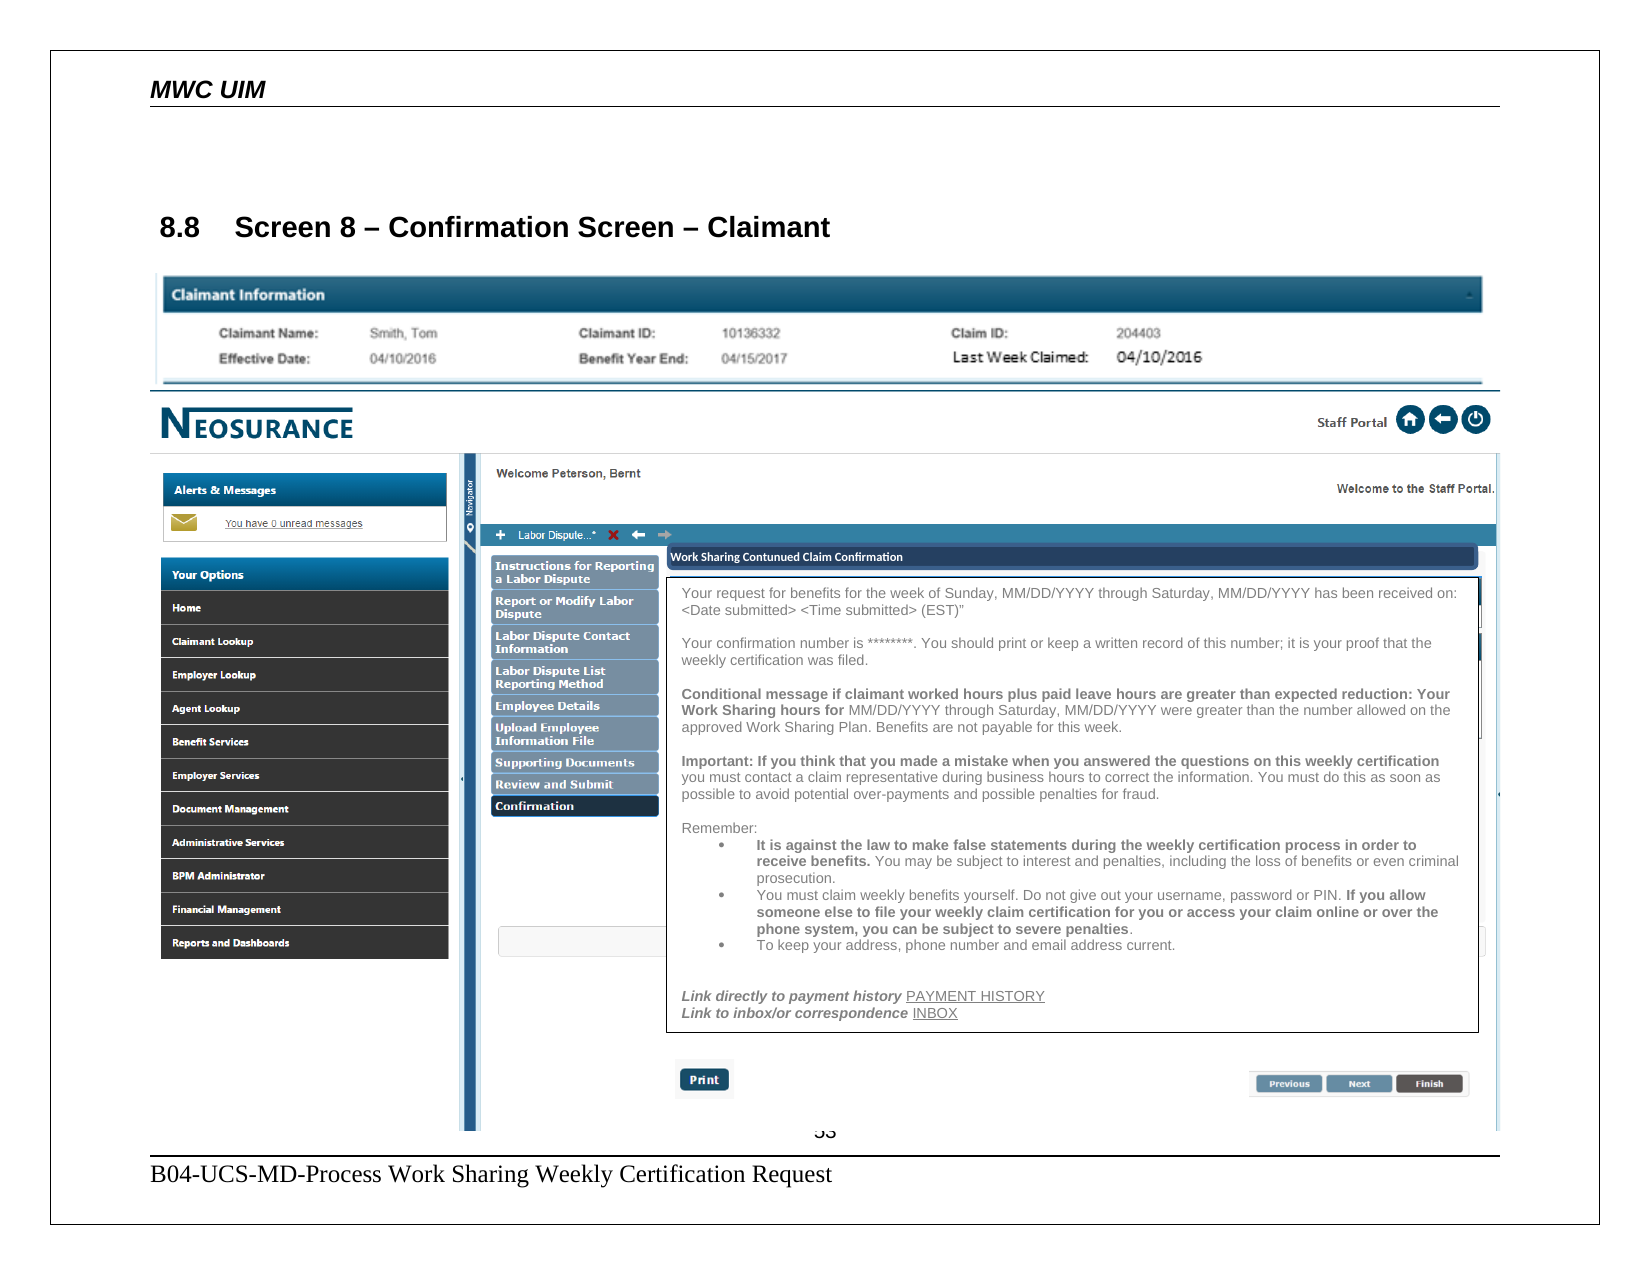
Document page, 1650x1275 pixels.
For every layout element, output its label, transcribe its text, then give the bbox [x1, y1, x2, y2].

picture [150, 273, 1489, 387]
picture [150, 392, 1500, 1131]
subtitle Screen 8 – Confirmation Screen – Claimant [159, 210, 1500, 243]
